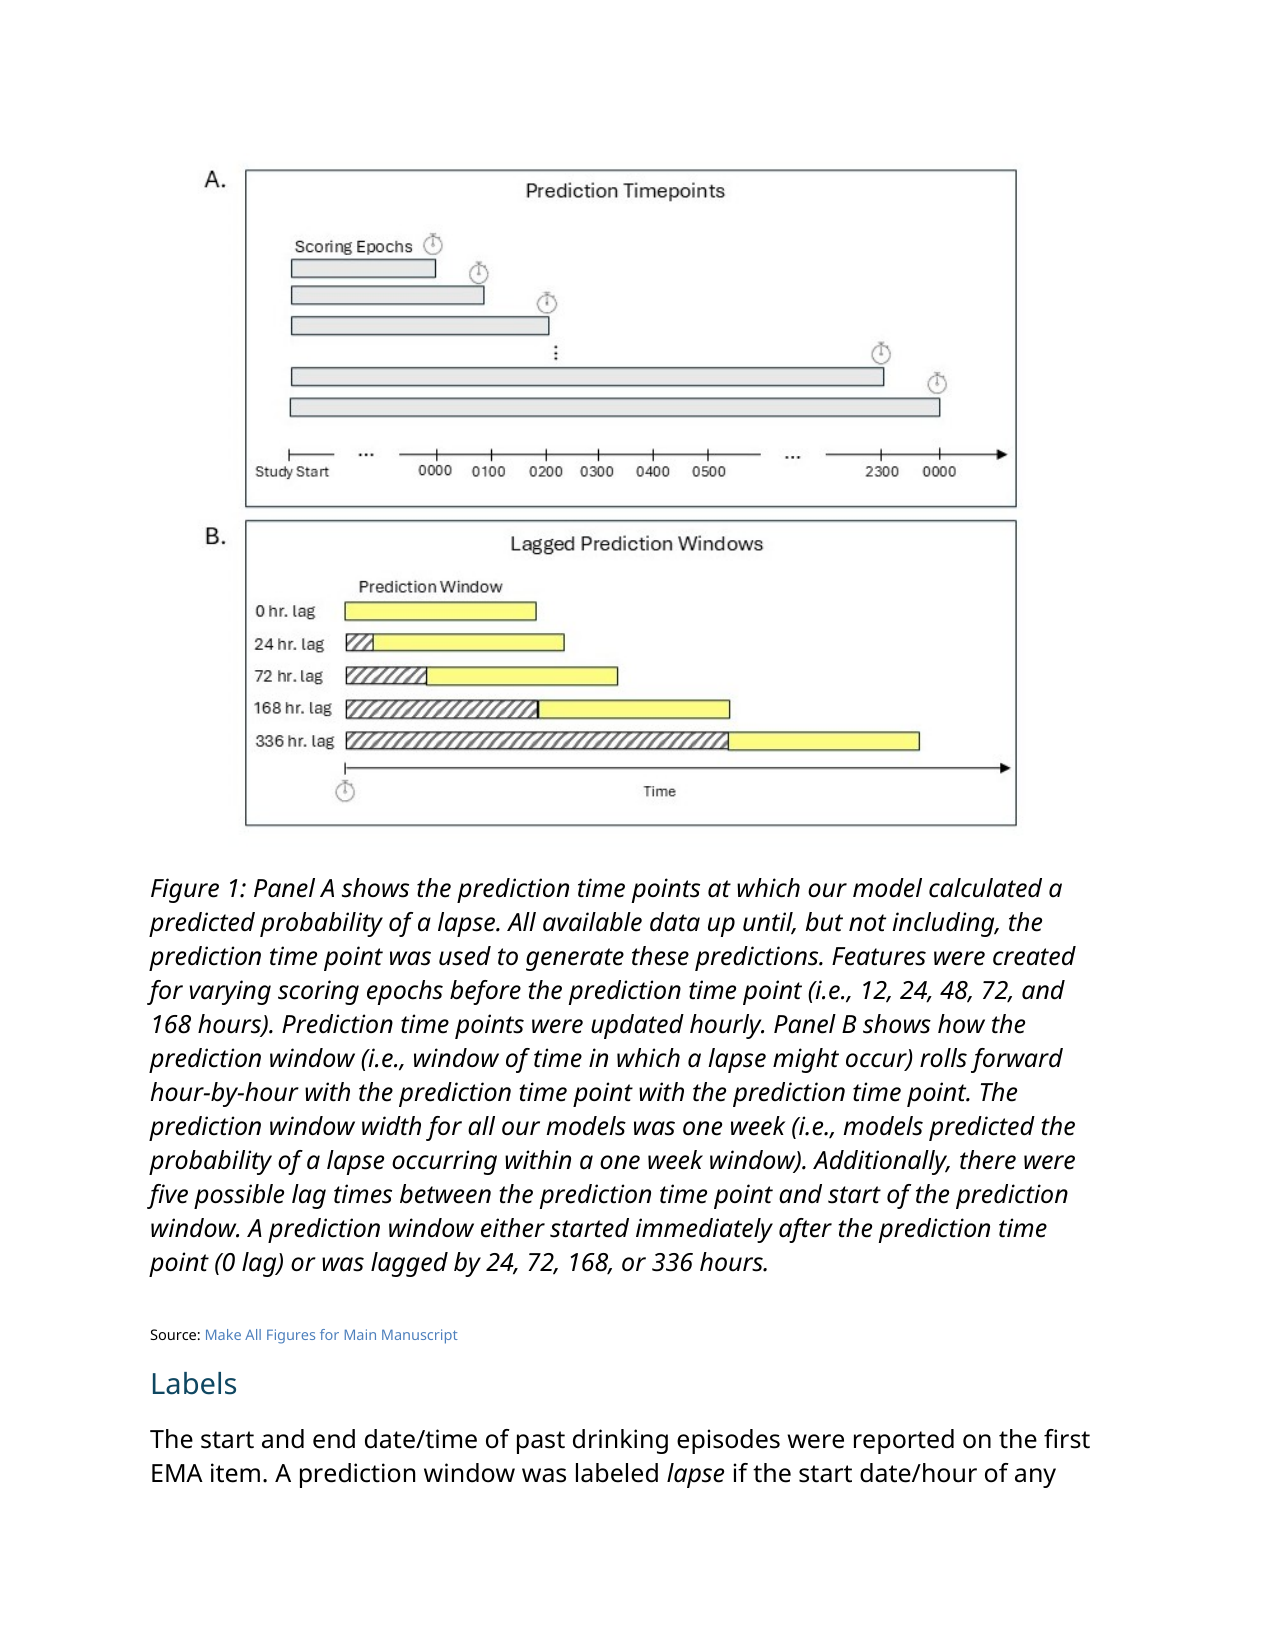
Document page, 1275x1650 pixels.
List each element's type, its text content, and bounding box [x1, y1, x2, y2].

subtitle Labels [150, 1363, 1125, 1403]
text Source: Make All Figures for Main Manuscript [150, 1310, 1125, 1344]
picture [188, 153, 1064, 850]
